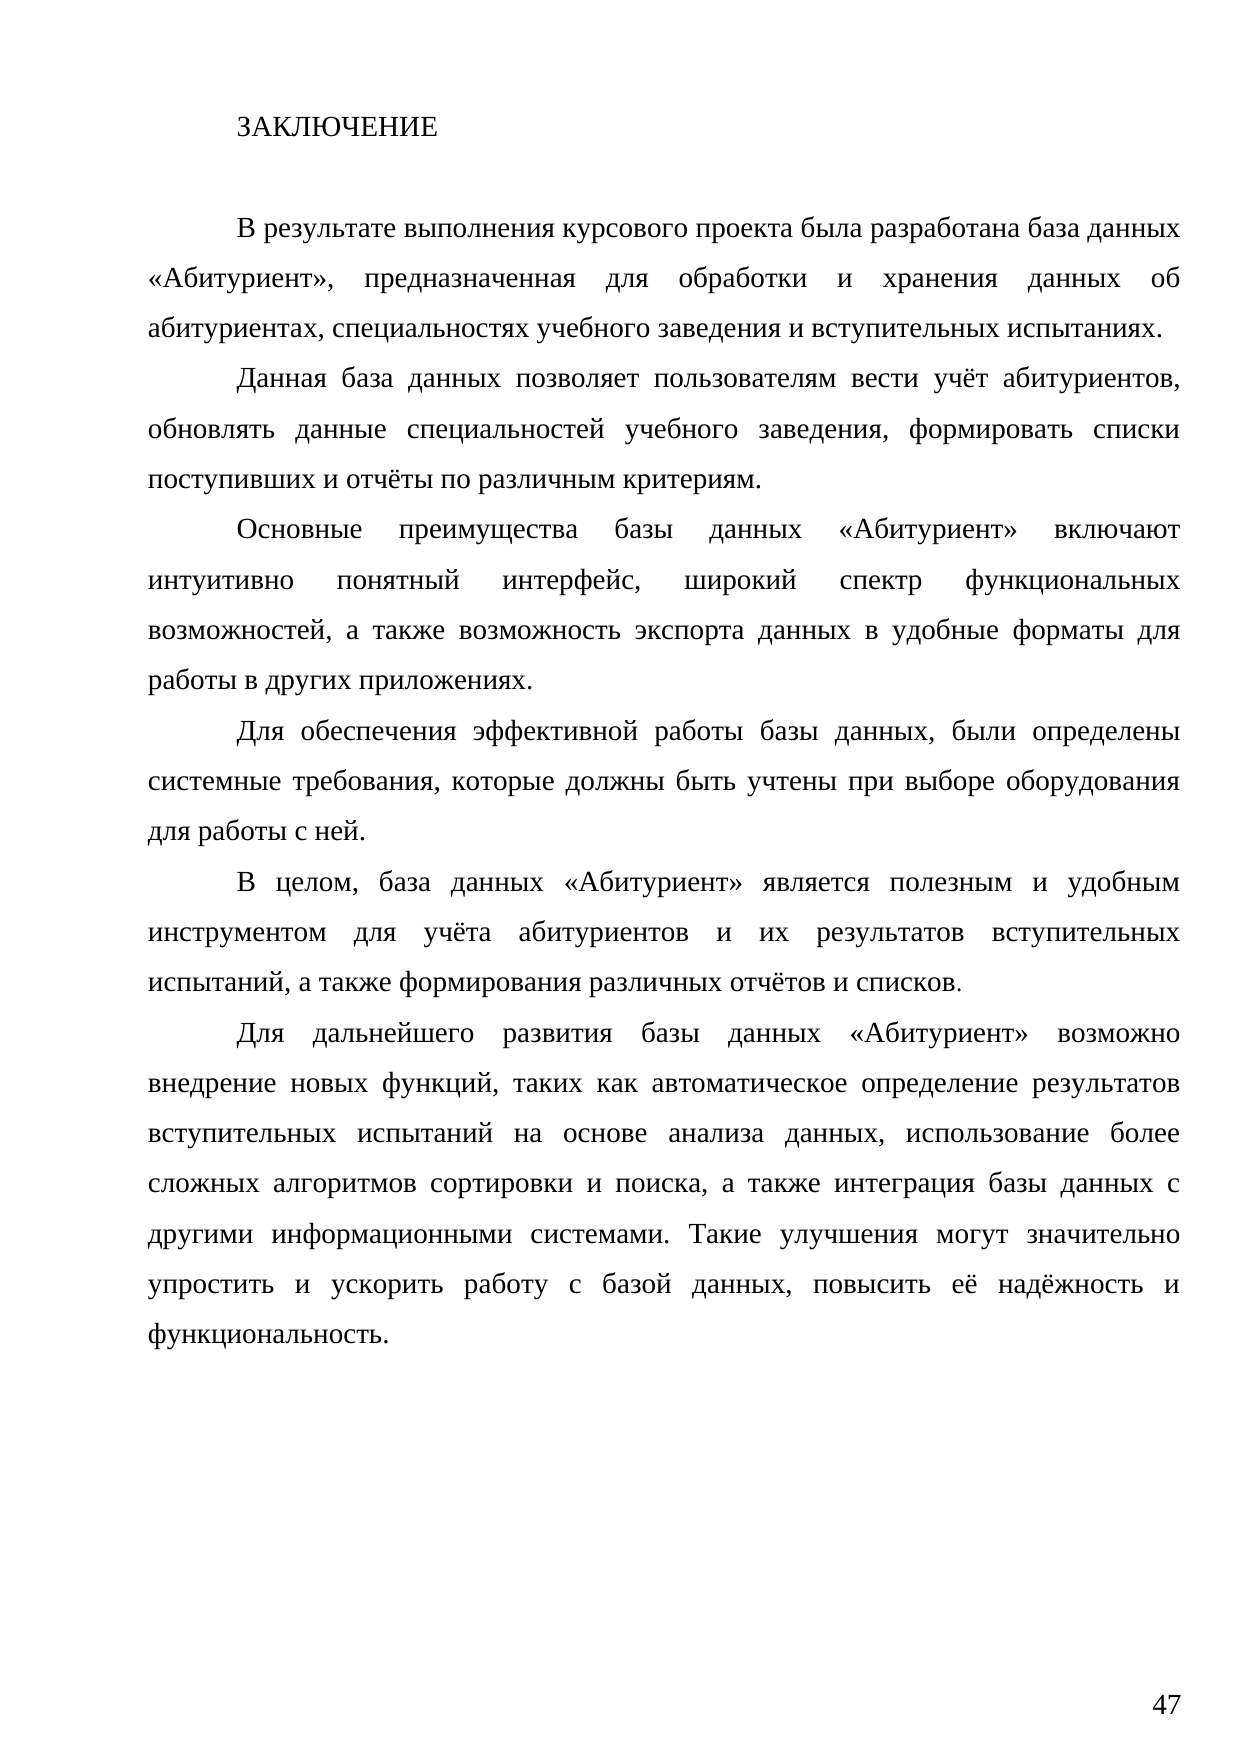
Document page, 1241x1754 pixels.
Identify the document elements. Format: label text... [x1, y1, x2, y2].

text В результате выполнения курсового проекта была разработана база данных «Абитуриент», предназначенная для обработки и хранения данных об абитуриентах, специальностях учебного заведения и вступительных испытаниях. [148, 210, 1181, 344]
text Данная база данных позволяет пользователям вести учёт абитуриентов, обновлять данные специальностей учебного заведения, формировать списки поступивших и отчёты по различным критериям. [148, 361, 1181, 495]
text ЗАКЛЮЧЕНИЕ [148, 109, 1181, 143]
text Для обеспечения эффективной работы базы данных, были определены системные требования, которые должны быть учтены при выборе оборудования для работы с ней. [148, 713, 1181, 847]
text Основные преимущества базы данных «Абитуриент» включают интуитивно понятный интерфейс, широкий спектр функциональных возможностей, а также возможность экспорта данных в удобные форматы для работы в других приложениях. [148, 512, 1181, 696]
text Для дальнейшего развития базы данных «Абитуриент» возможно внедрение новых функций, таких как автоматическое определение результатов вступительных испытаний на основе анализа данных, использование более сложных алгоритмов сортировки и поиска, а также интеграция базы данных с другими информационными системами. Такие улучшения могут значительно упростить и ускорить работу с базой данных, повысить её надёжность и функциональность. [148, 1015, 1181, 1350]
text В целом, база данных «Абитуриент» является полезным и удобным инструментом для учёта абитуриентов и их результатов вступительных испытаний, а также формирования различных отчётов и списков. [148, 864, 1181, 998]
